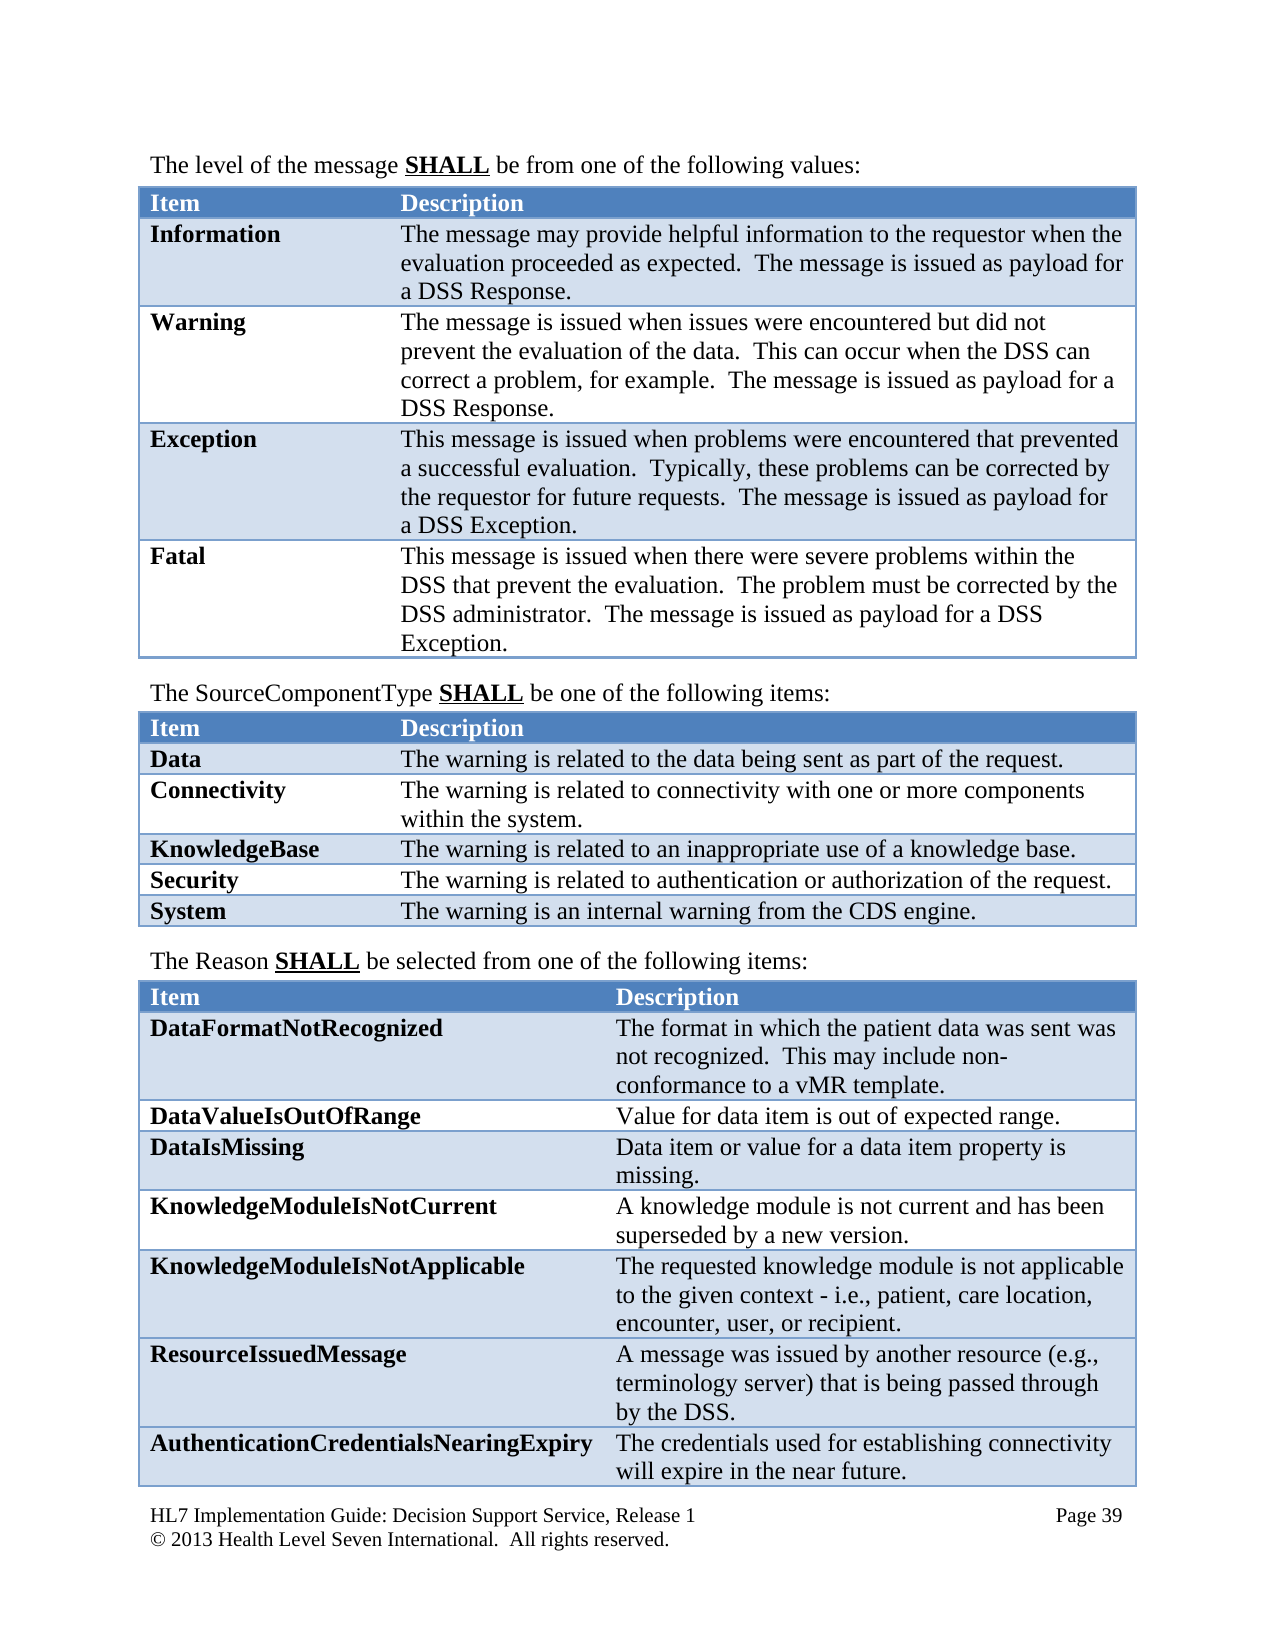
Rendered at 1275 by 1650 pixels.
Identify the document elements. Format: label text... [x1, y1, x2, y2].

table_cell KnowledgeModuleIsNotApplicable [140, 1251, 604, 1337]
table_header Description [389, 188, 1135, 217]
table_cell DataIsMissing [140, 1132, 604, 1189]
table_cell Value for data item is out of expected range. [604, 1101, 1135, 1130]
table_header Item [140, 188, 389, 217]
table_cell Data [140, 744, 389, 773]
table_cell ResourceIssuedMessage [140, 1339, 604, 1426]
table_cell A knowledge module is not current and has been superseded by a new version. [604, 1191, 1135, 1249]
table_header Description [389, 713, 1135, 742]
table_header Item [140, 982, 604, 1011]
table_cell The warning is related to connectivity with one or more components within the system. [389, 775, 1135, 832]
table_cell Fatal [140, 541, 389, 656]
table_cell The warning is related to the data being sent as part of the request. [389, 744, 1135, 773]
text The SourceComponentType SHALL be one of the following items: [150, 678, 1125, 706]
table_cell Exception [140, 424, 389, 539]
table_cell Information [140, 219, 389, 305]
table_cell The credentials used for establishing connectivity will expire in the near future. [604, 1428, 1135, 1485]
table_cell The format in which the patient data was sent was not recognized. This may include non-conformance to a vMR template. [604, 1013, 1135, 1099]
table_cell System [140, 896, 389, 925]
table_cell Connectivity [140, 775, 389, 832]
table_header Item [140, 713, 389, 742]
table_cell DataValueIsOutOfRange [140, 1101, 604, 1130]
text The level of the message SHALL be from one of the following values: [150, 150, 1125, 179]
table_cell The message is issued when issues were encountered but did not prevent the evaluation of the data. This can occur when the DSS can correct a problem, for example. The message is issued as payload for a DSS Response. [389, 307, 1135, 422]
table_cell The warning is related to an inappropriate use of a knowledge base. [389, 835, 1135, 863]
text The Reason SHALL be selected from one of the following items: [150, 946, 1125, 975]
table_cell KnowledgeModuleIsNotCurrent [140, 1191, 604, 1249]
table_cell A message was issued by another resource (e.g., terminology server) that is being passed through by the DSS. [604, 1339, 1135, 1426]
table_cell This message is issued when problems were encountered that prevented a successful evaluation. Typically, these problems can be corrected by the requestor for future requests. The message is issued as payload for a DSS Exception. [389, 424, 1135, 539]
table_cell The warning is related to authentication or authorization of the request. [389, 865, 1135, 894]
table_cell Security [140, 865, 389, 894]
table_cell Data item or value for a data item property is missing. [604, 1132, 1135, 1189]
table_cell DataFormatNotRecognized [140, 1013, 604, 1099]
table_cell This message is issued when there were severe problems within the DSS that prevent the evaluation. The problem must be corrected by the DSS administrator. The message is issued as payload for a DSS Exception. [389, 541, 1135, 656]
table_header Description [604, 982, 1135, 1011]
table_cell The message may provide helpful information to the requestor when the evaluation proceeded as expected. The message is issued as payload for a DSS Response. [389, 219, 1135, 305]
table_cell AuthenticationCredentialsNearingExpiry [140, 1428, 604, 1485]
table_cell Warning [140, 307, 389, 422]
table_cell KnowledgeBase [140, 835, 389, 863]
table_cell The requested knowledge module is not applicable to the given context - i.e., patient, care location, encounter, user, or recipient. [604, 1251, 1135, 1337]
table_cell The warning is an internal warning from the CDS engine. [389, 896, 1135, 925]
